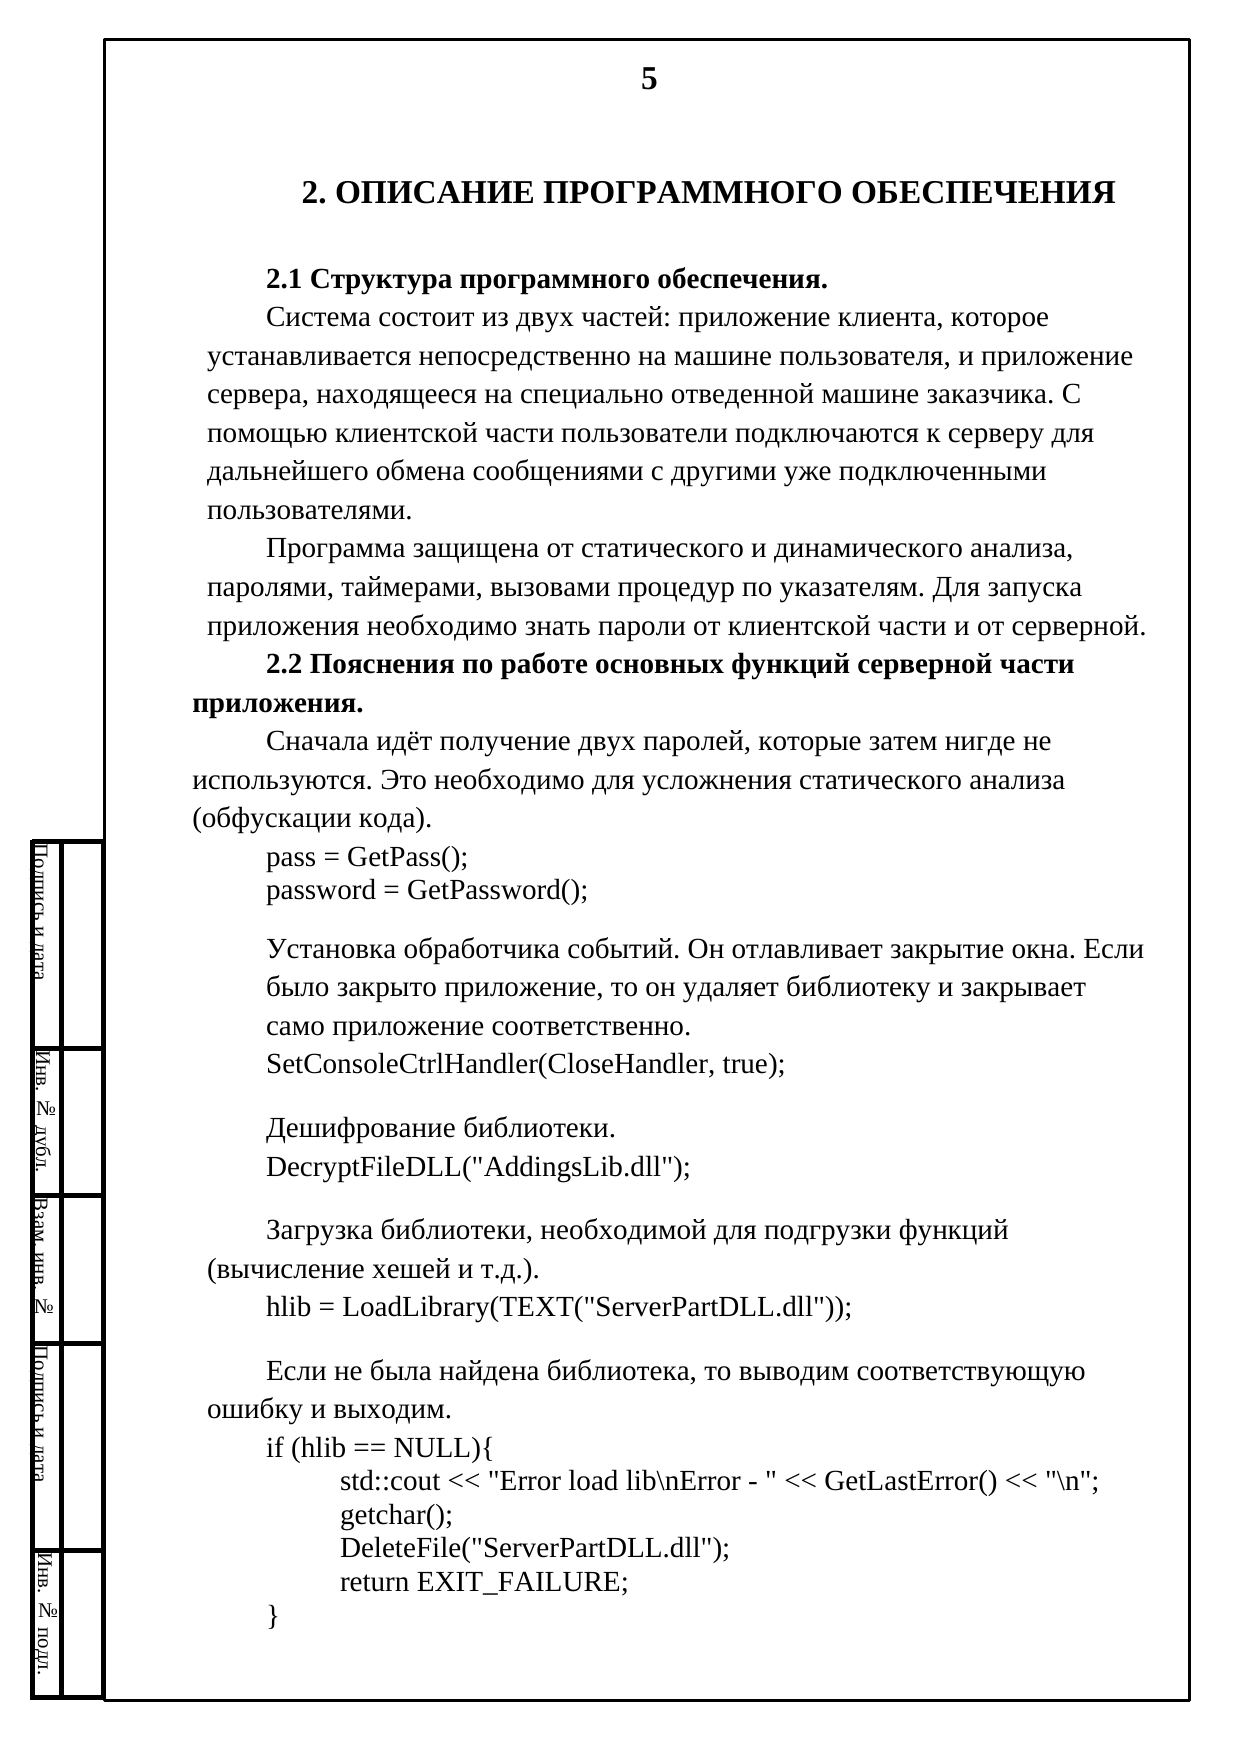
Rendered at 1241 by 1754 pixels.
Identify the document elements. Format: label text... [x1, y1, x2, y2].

text Сначала идёт получение двух паролей, которые затем нигде не используются. Это необходимо для усложнения статического анализа (обфускации кода). [192, 723, 1152, 834]
text return EXIT_FAILURE; [118, 1564, 1181, 1598]
text } [207, 1598, 1152, 1631]
text Установка обработчика событий. Он отлавливает закрытие окна. Если было закрыто приложение, то он удаляет библиотеку и закрывает само приложение соответственно. [266, 931, 1152, 1042]
text Загрузка библиотеки, необходимой для подгрузки функций (вычисление хешей и т.д.). [207, 1212, 1152, 1284]
text DeleteFile("ServerPartDLL.dll"); [118, 1531, 1181, 1564]
text DecryptFileDLL("AddingsLib.dll"); [207, 1149, 1152, 1182]
text pass = GetPass(); [192, 839, 1181, 872]
list 2. ОПИСАНИЕ ПРОГРАММНОГО ОБЕСПЕЧЕНИЯ [207, 173, 1152, 211]
text std::cout << "Error load lib\nError - " << GetLastError() << "\n"; [118, 1463, 1181, 1497]
text password = GetPassword(); [192, 872, 1181, 906]
text 2.2 Пояснения по работе основных функций серверной части приложения. [192, 646, 1152, 718]
text Программа защищена от статического и динамического анализа, паролями, таймерами, вызовами процедур по указателям. Для запуска приложения необходимо знать пароли от клиентской части и от серверной. [207, 531, 1152, 641]
text hlib = LoadLibrary(TEXT("ServerPartDLL.dll")); [207, 1289, 1152, 1323]
text if (hlib == NULL){ [192, 1430, 1181, 1463]
text Система состоит из двух частей: приложение клиента, которое устанавливается непосредственно на машине пользователя, и приложение сервера, находящееся на специально отведенной машине заказчика. С помощью клиентской части пользователи подключаются к серверу для дальнейшего обмена сообщениями с другими уже подключенными пользователями. [207, 299, 1152, 526]
text getchar(); [118, 1497, 1181, 1531]
text SetConsoleCtrlHandler(CloseHandler, true); [207, 1047, 1152, 1080]
text Если не была найдена библиотека, то выводим соответствующую ошибку и выходим. [207, 1353, 1152, 1425]
text 2.1 Структура программного обеспечения. [207, 261, 1152, 294]
text Дешифрование библиотеки. [207, 1110, 1152, 1144]
